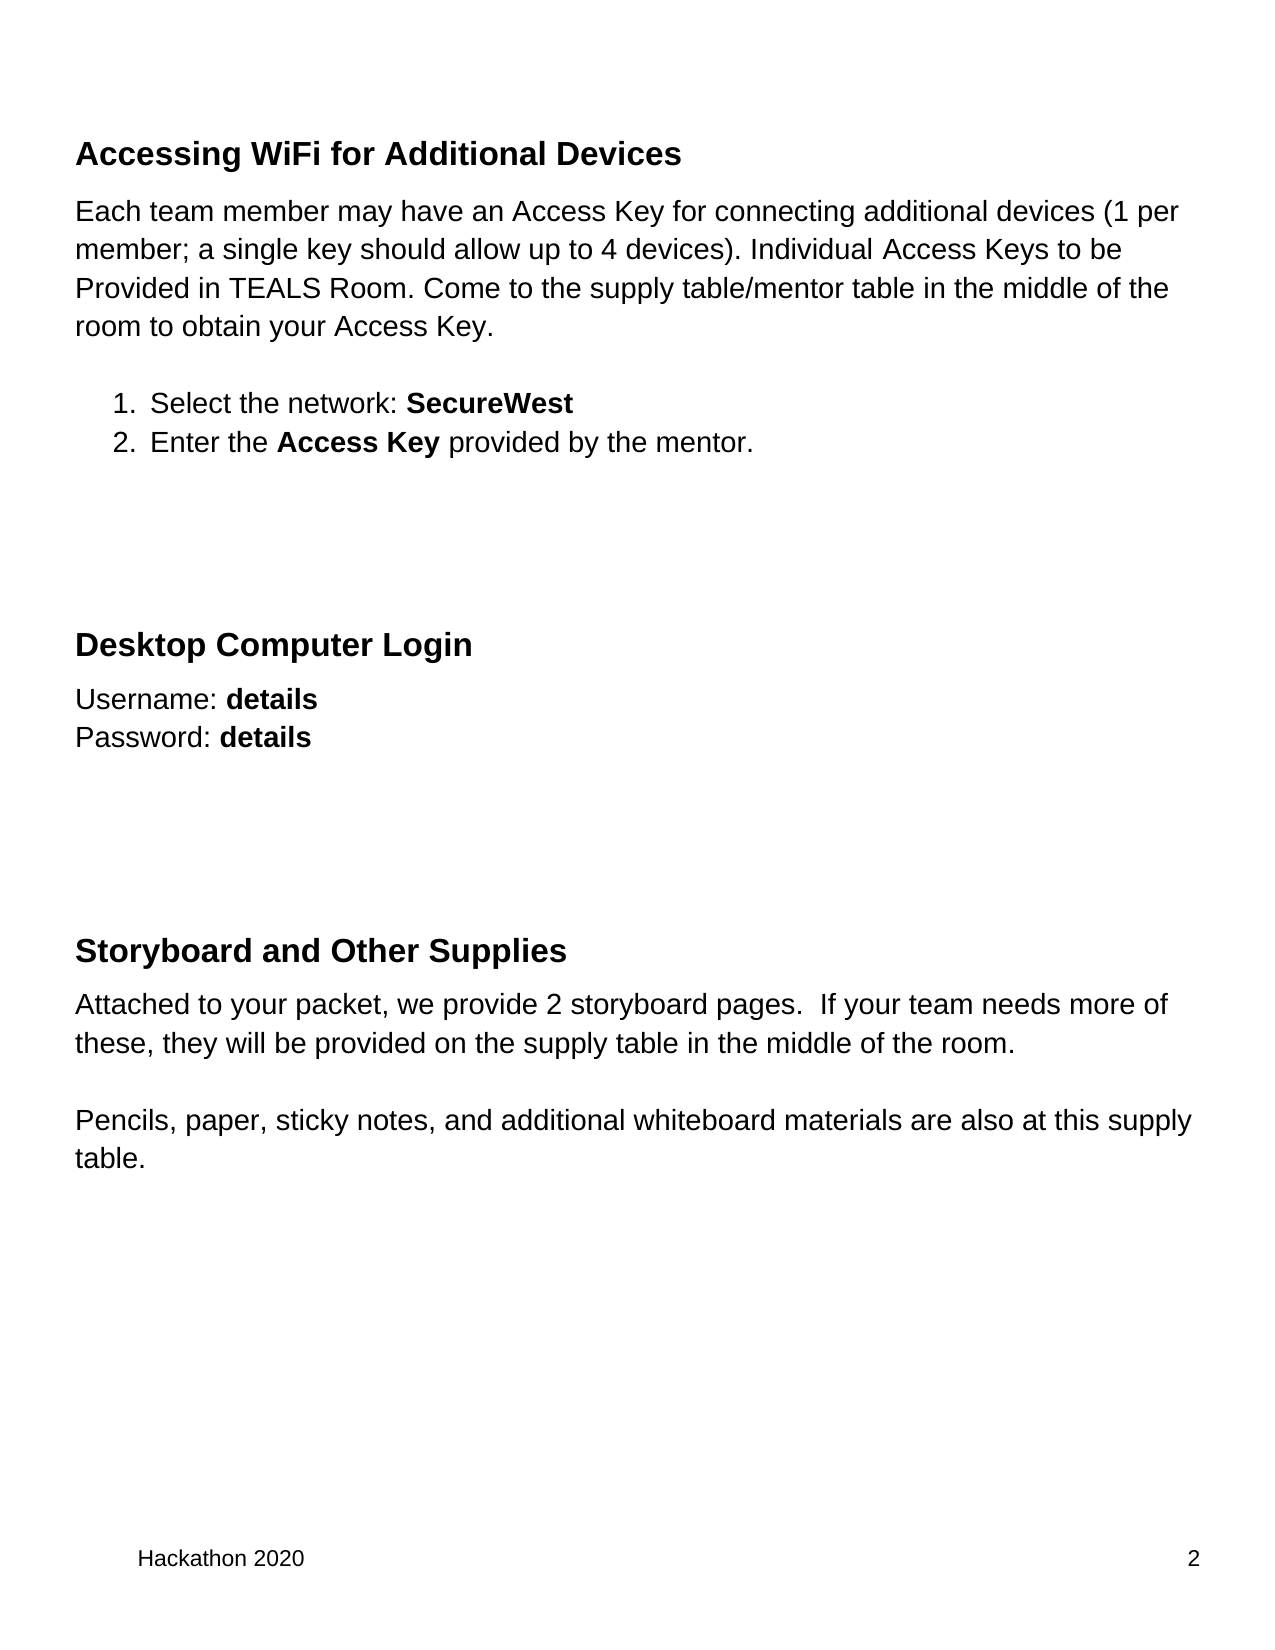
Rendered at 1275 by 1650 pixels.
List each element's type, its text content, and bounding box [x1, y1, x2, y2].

subtitle Desktop Computer Login [75, 625, 1200, 664]
subtitle Storyboard and Other Supplies [75, 931, 1200, 969]
text Each team member may have an Access Key for connecting additional devices (1 per member; a single key should allow up to 4 devices). Individual Access Keys to be Provided in TEALS Room. Come to the supply table/mentor table in the middle of the room to obtain your Access Key. [75, 193, 1200, 343]
text Attached to your packet, we provide 2 storyboard pages. If your team needs more of these, they will be provided on the supply table in the middle of the room. [75, 987, 1200, 1059]
subtitle Accessing WiFi for Additional Devices [75, 134, 1200, 173]
text Pencils, paper, sticky notes, and additional whiteboard materials are also at this supply table. [75, 1103, 1200, 1175]
list Select the network: SecureWest [112, 386, 1200, 420]
text Username: details [75, 682, 1200, 715]
list Enter the Access Key provided by the mentor. [112, 425, 1200, 458]
text Password: details [75, 720, 1200, 754]
